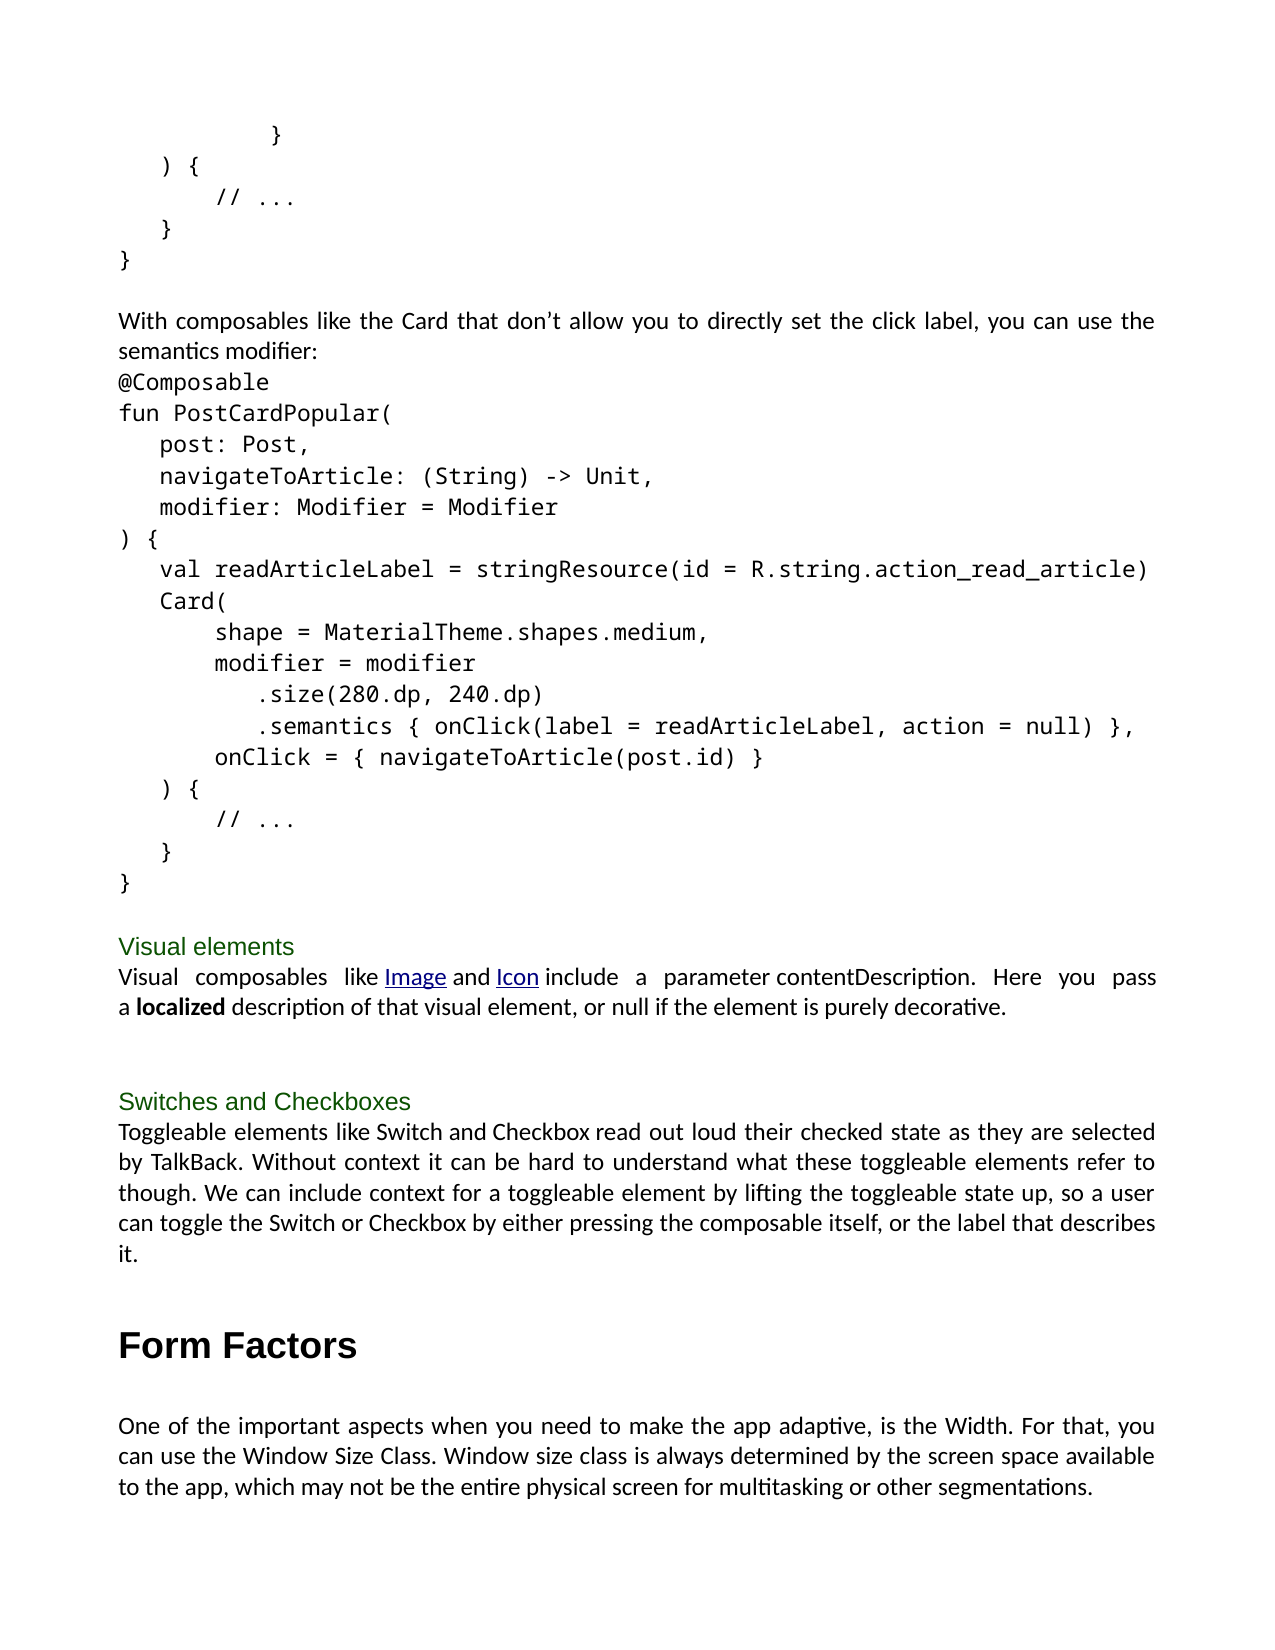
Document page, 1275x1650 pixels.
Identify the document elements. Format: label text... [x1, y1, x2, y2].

subtitle Switches and Checkboxes [118, 1087, 1157, 1116]
subtitle Visual elements [118, 932, 1157, 961]
subtitle Form Factors [118, 1324, 1157, 1367]
text Toggleable elements like Switch and Checkbox read out loud their checked state as they are selected by TalkBack. Without context it can be hard to understand what these toggleable elements refer to though. We can include context for a toggleable element by lifting the toggleable state up, so a user can toggle the Switch or Checkbox by either pressing the composable itself, or the label that describes it. [118, 1116, 1157, 1268]
text @Composable fun PostCardPopular( post: Post, navigateToArticle: (String) -> Unit, modifier: Modifier = Modifier ) { val readArticleLabel = stringResource(id = R.string.action_read_article) Card( shape = MaterialTheme.shapes.medium, modifier = modifier .size(280.dp, 240.dp) .semantics { onClick(label = readArticleLabel, action = null) }, onClick = { navigateToArticle(post.id) } ) { // ... } } [118, 366, 1157, 897]
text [118, 118, 1157, 274]
text One of the important aspects when you need to make the app adaptive, is the Width. For that, you can use the Window Size Class. Window size class is always determined by the screen space available to the app, which may not be the entire physical screen for multitasking or other segmentations. [118, 1410, 1157, 1501]
text With composables like the Card that don’t allow you to directly set the click label, you can use the semantics modifier: [118, 305, 1157, 366]
text Visual composables like Image and Icon include a parameter contentDescription. Here you pass a localized description of that visual element, or null if the element is purely decorative. [118, 961, 1157, 1022]
